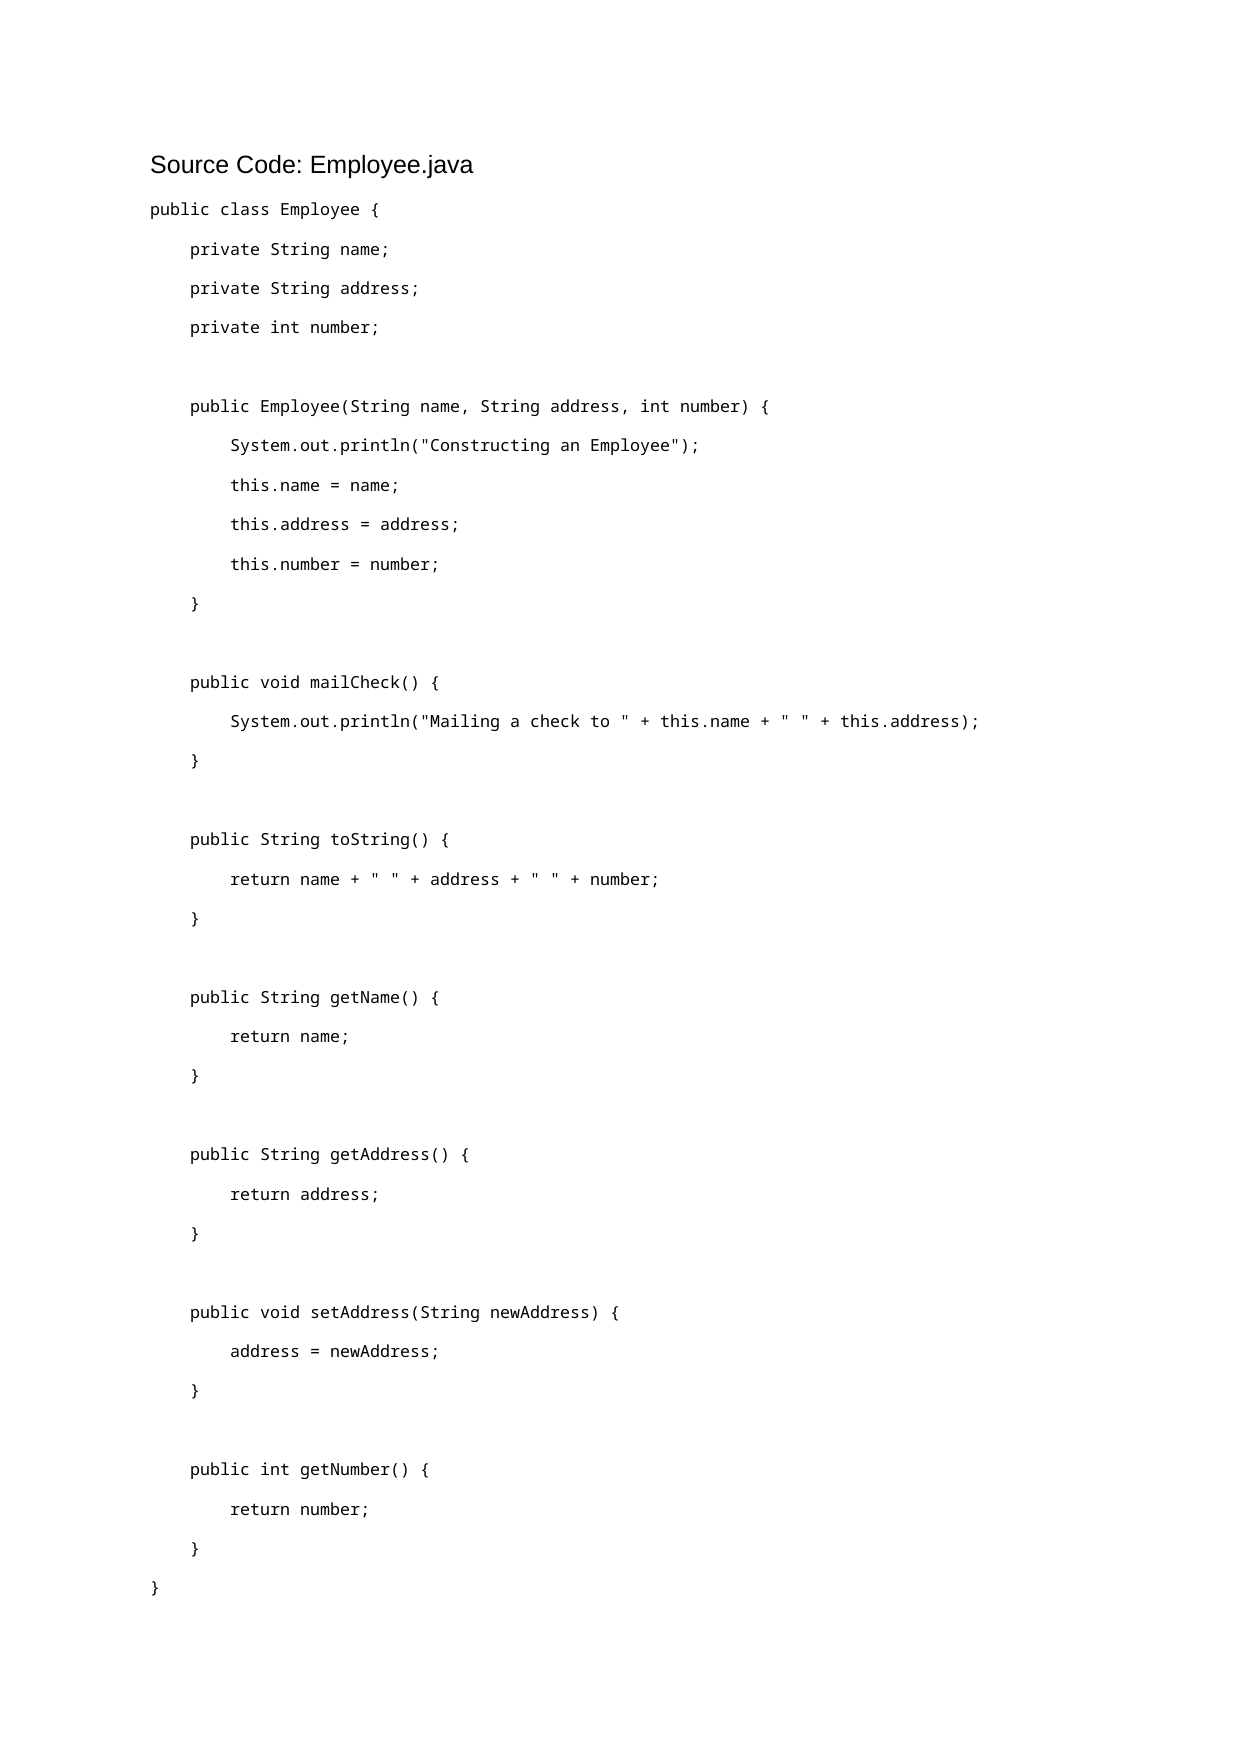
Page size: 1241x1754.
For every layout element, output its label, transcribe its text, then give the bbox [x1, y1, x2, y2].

text public String getName() { [150, 985, 1090, 1008]
text } [150, 1536, 1090, 1559]
text return address; [150, 1182, 1090, 1205]
text System.out.println("Constructing an Employee"); [150, 434, 1090, 457]
text this.address = address; [150, 513, 1090, 535]
text public Employee(String name, String address, int number) { [150, 394, 1090, 417]
text } [150, 591, 1090, 614]
text private int number; [150, 316, 1090, 338]
text private String address; [150, 276, 1090, 299]
text public String toString() { [150, 828, 1090, 850]
text System.out.println("Mailing a check to " + this.name + " " + this.address); [150, 709, 1090, 732]
text public int getNumber() { [150, 1458, 1090, 1480]
text } [150, 1576, 1090, 1598]
text } [150, 749, 1090, 772]
text } [150, 1221, 1090, 1244]
text this.name = name; [150, 473, 1090, 496]
text public void mailCheck() { [150, 670, 1090, 693]
text private String name; [150, 237, 1090, 260]
text public void setAddress(String newAddress) { [150, 1300, 1090, 1323]
text } [150, 1064, 1090, 1087]
text public String getAddress() { [150, 1143, 1090, 1165]
text } [150, 906, 1090, 929]
text this.number = number; [150, 552, 1090, 575]
text address = newAddress; [150, 1339, 1090, 1362]
text return name + " " + address + " " + number; [150, 867, 1090, 890]
text Source Code: Employee.java [150, 150, 1090, 179]
text public class Employee { [150, 198, 1090, 220]
text return number; [150, 1497, 1090, 1520]
text } [150, 1379, 1090, 1402]
text return name; [150, 1024, 1090, 1047]
